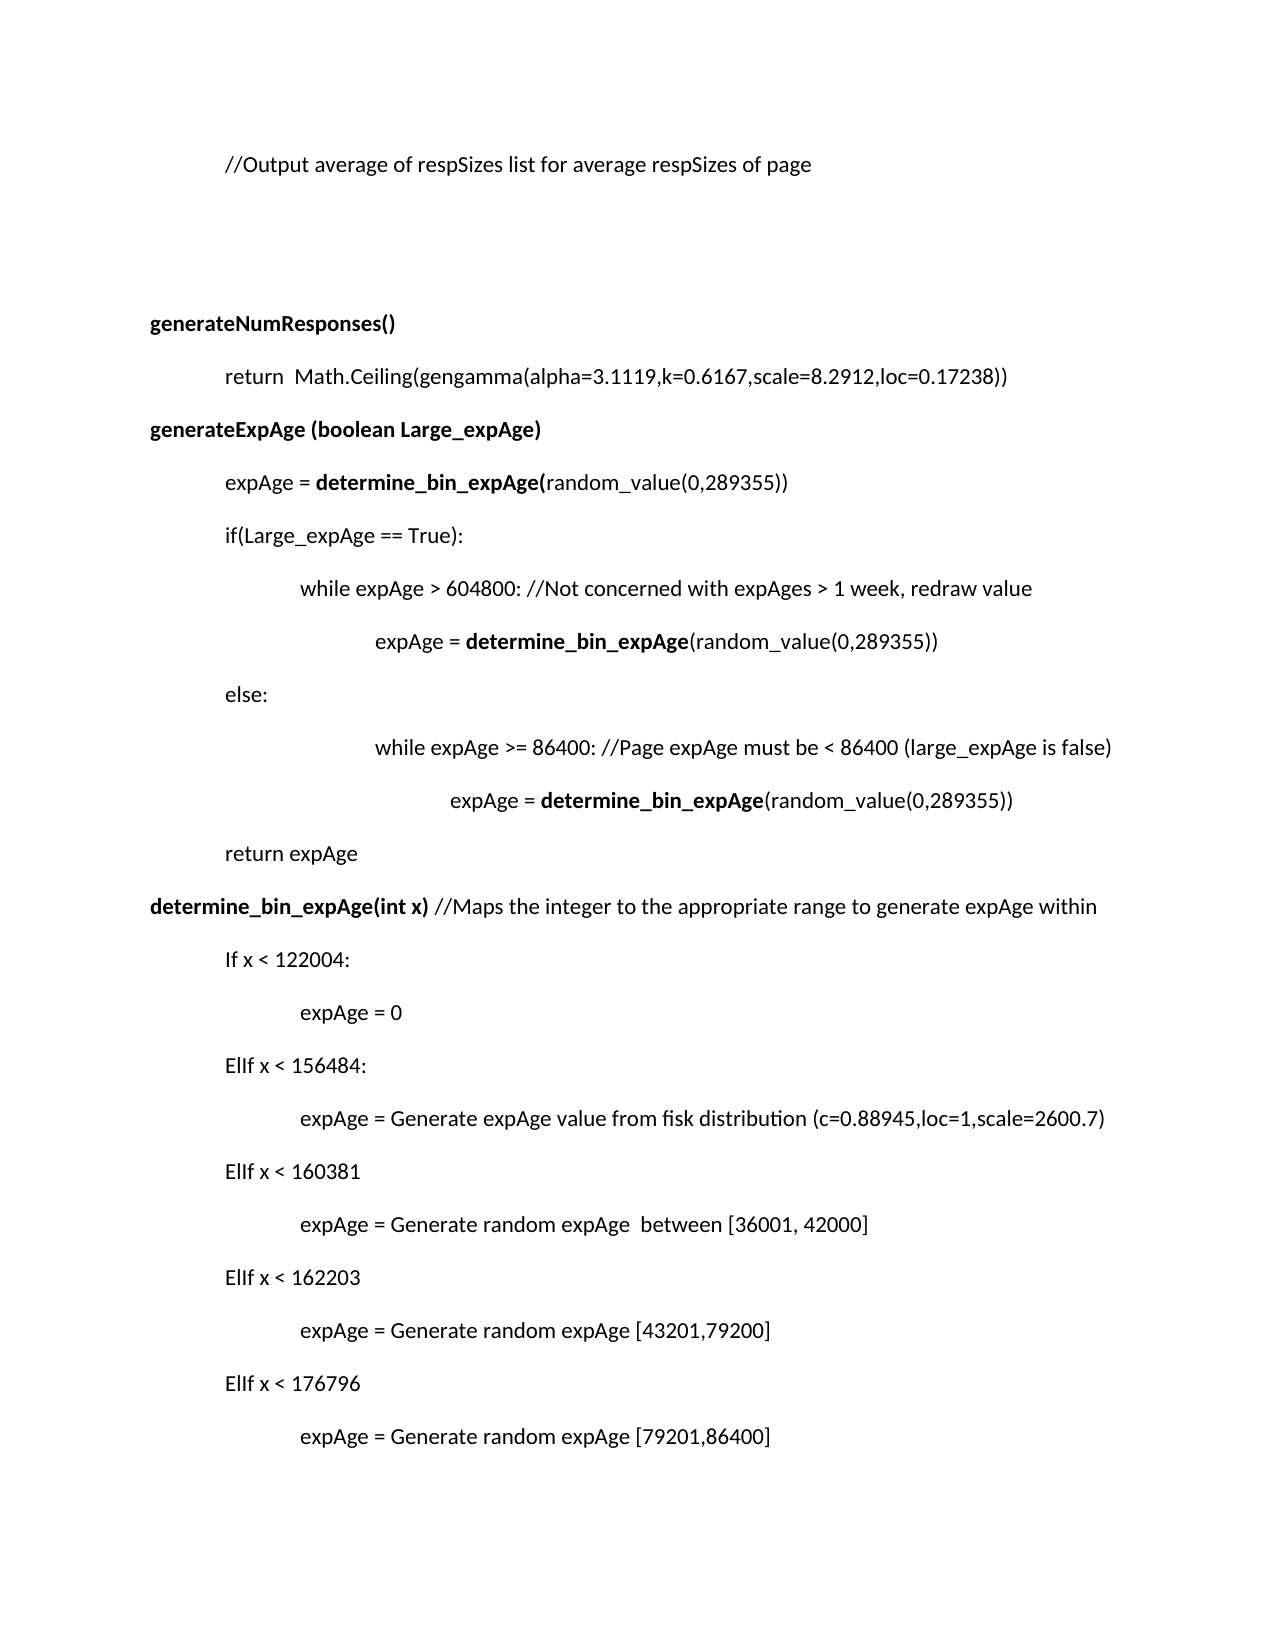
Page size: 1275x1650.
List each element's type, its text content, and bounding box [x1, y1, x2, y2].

text ElIf x < 176796 [150, 1369, 1125, 1397]
text return Math.Ceiling(gengamma(alpha=3.1119,k=0.6167,scale=8.2912,loc=0.17238)) [150, 362, 1125, 390]
text expAge = determine_bin_expAge(random_value(0,289355)) [150, 627, 1125, 655]
text ElIf x < 160381 [150, 1157, 1125, 1185]
text expAge = determine_bin_expAge(random_value(0,289355)) [150, 468, 1125, 496]
text expAge = Generate random expAge [43201,79200] [225, 1316, 1125, 1344]
text expAge = Generate random expAge between [36001, 42000] [225, 1210, 1125, 1238]
text expAge = 0 [150, 998, 1125, 1026]
text determine_bin_expAge(int x) //Maps the integer to the appropriate range to generate expAge within [150, 892, 1125, 920]
text generateExpAge (boolean Large_expAge) [150, 415, 1125, 443]
text if(Large_expAge == True): [150, 521, 1125, 549]
text while expAge > 604800: //Not concerned with expAges > 1 week, redraw value [300, 574, 1125, 602]
text generateNumResponses() [150, 309, 1125, 337]
text expAge = determine_bin_expAge(random_value(0,289355)) [150, 786, 1125, 814]
text If x < 122004: [150, 945, 1125, 973]
text else: [150, 680, 1125, 708]
text return expAge [150, 839, 1125, 867]
text while expAge >= 86400: //Page expAge must be < 86400 (large_expAge is false) [300, 733, 1125, 761]
text expAge = Generate expAge value from fisk distribution (c=0.88945,loc=1,scale=2600.7) [150, 1104, 1125, 1132]
text expAge = Generate random expAge [79201,86400] [225, 1422, 1125, 1451]
text //Output average of respSizes list for average respSizes of page [150, 150, 1125, 178]
text ElIf x < 156484: [150, 1051, 1125, 1079]
text ElIf x < 162203 [150, 1263, 1125, 1291]
